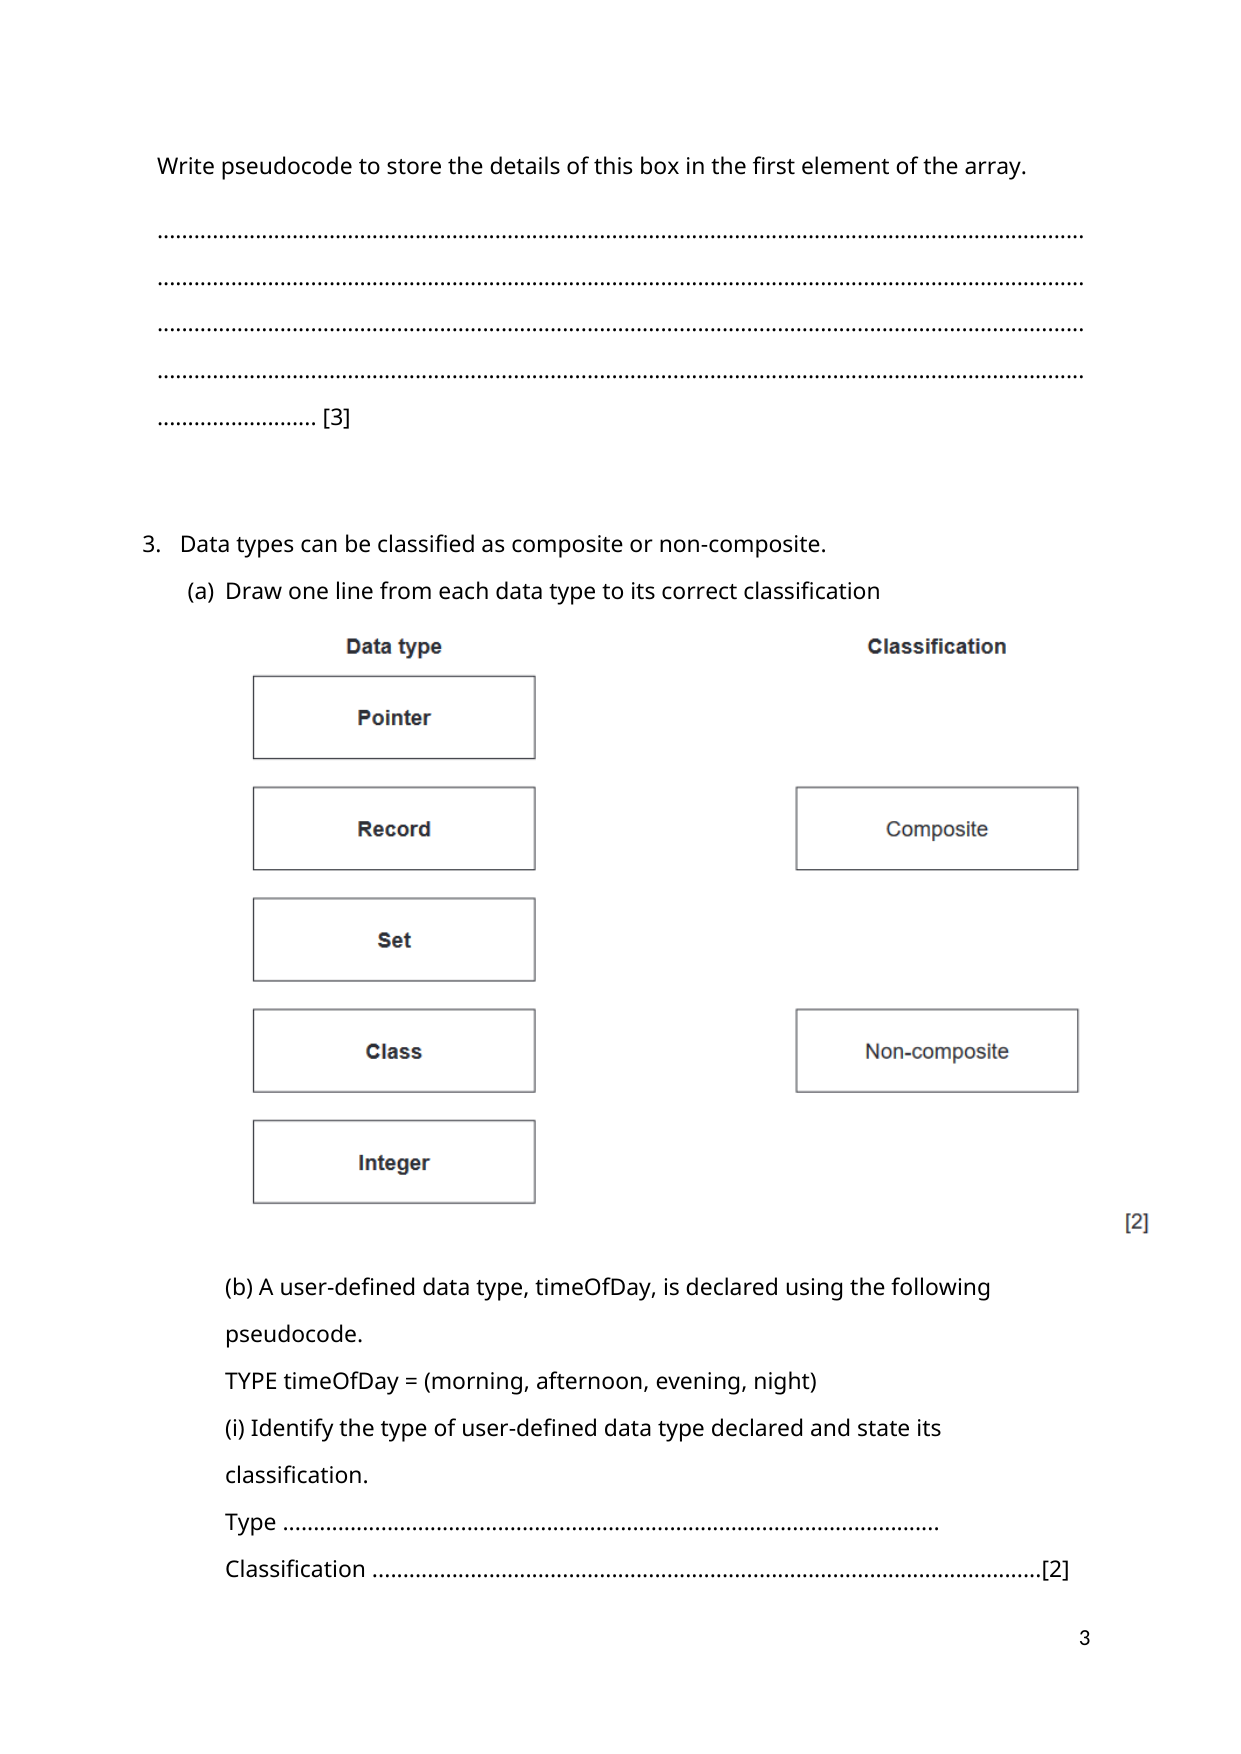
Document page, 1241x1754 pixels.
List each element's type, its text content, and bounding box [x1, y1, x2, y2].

picture [225, 621, 1166, 1258]
list (i) Identify the type of user-defined data type declared and state its classification. [225, 1412, 1090, 1490]
list Data types can be classified as composite or non-composite. [142, 528, 1090, 559]
list TYPE timeOfDay = (morning, afternoon, evening, night) [225, 1365, 1090, 1396]
list Draw one line from each data type to its correct classification [187, 575, 1090, 606]
list Classification .............................................................................................................[2] [225, 1552, 1090, 1584]
list (b) A user-defined data type, timeOfDay, is declared using the following pseudocode. [225, 1271, 1090, 1349]
list Type ........................................................................................................... [225, 1506, 1090, 1537]
text Write pseudocode to store the details of this box in the first element of the array. [157, 150, 1090, 181]
text ...................................................................................................................................................................................................................................................................................................................................................................................................................................................................................................................................................................................................................................................... [3] [157, 213, 1090, 432]
